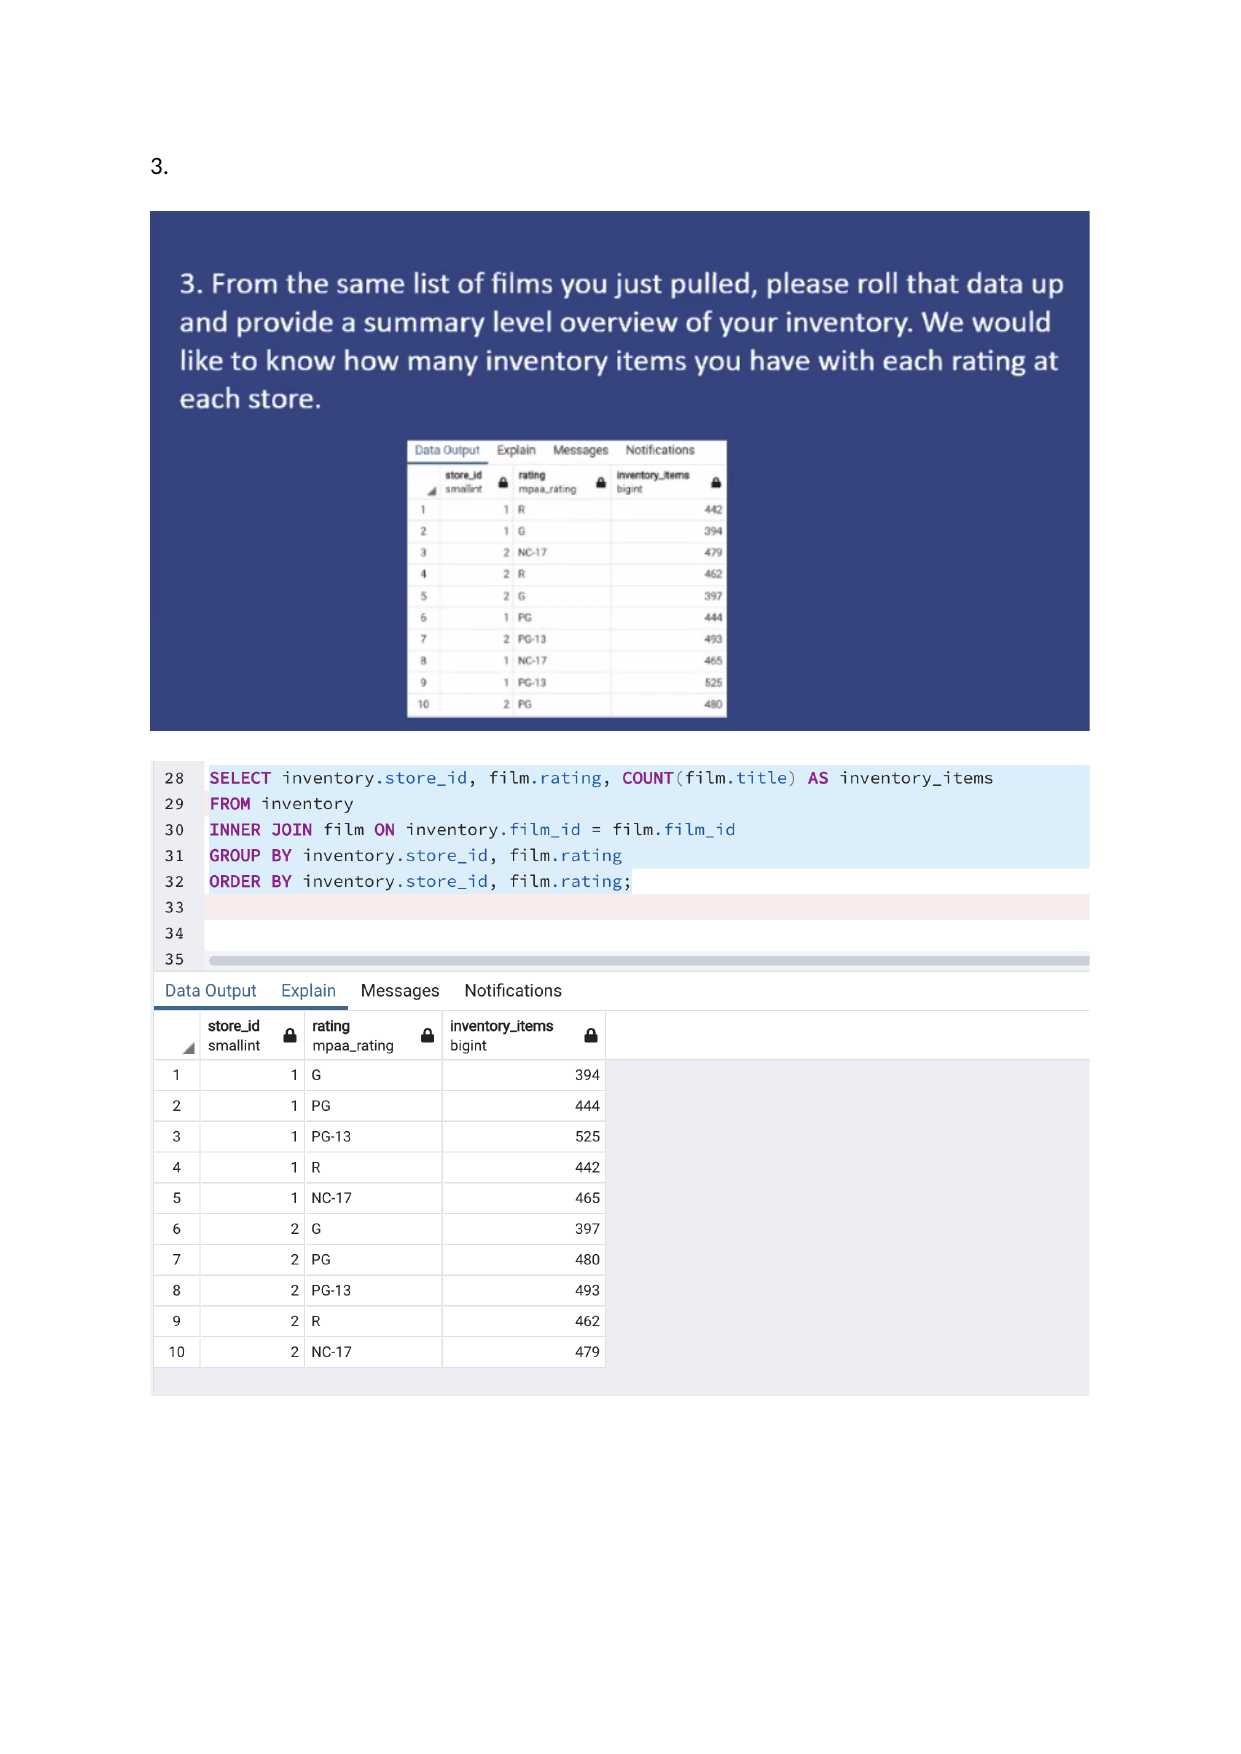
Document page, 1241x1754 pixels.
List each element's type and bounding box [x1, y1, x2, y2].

picture [150, 211, 1090, 731]
picture [150, 761, 1090, 1396]
